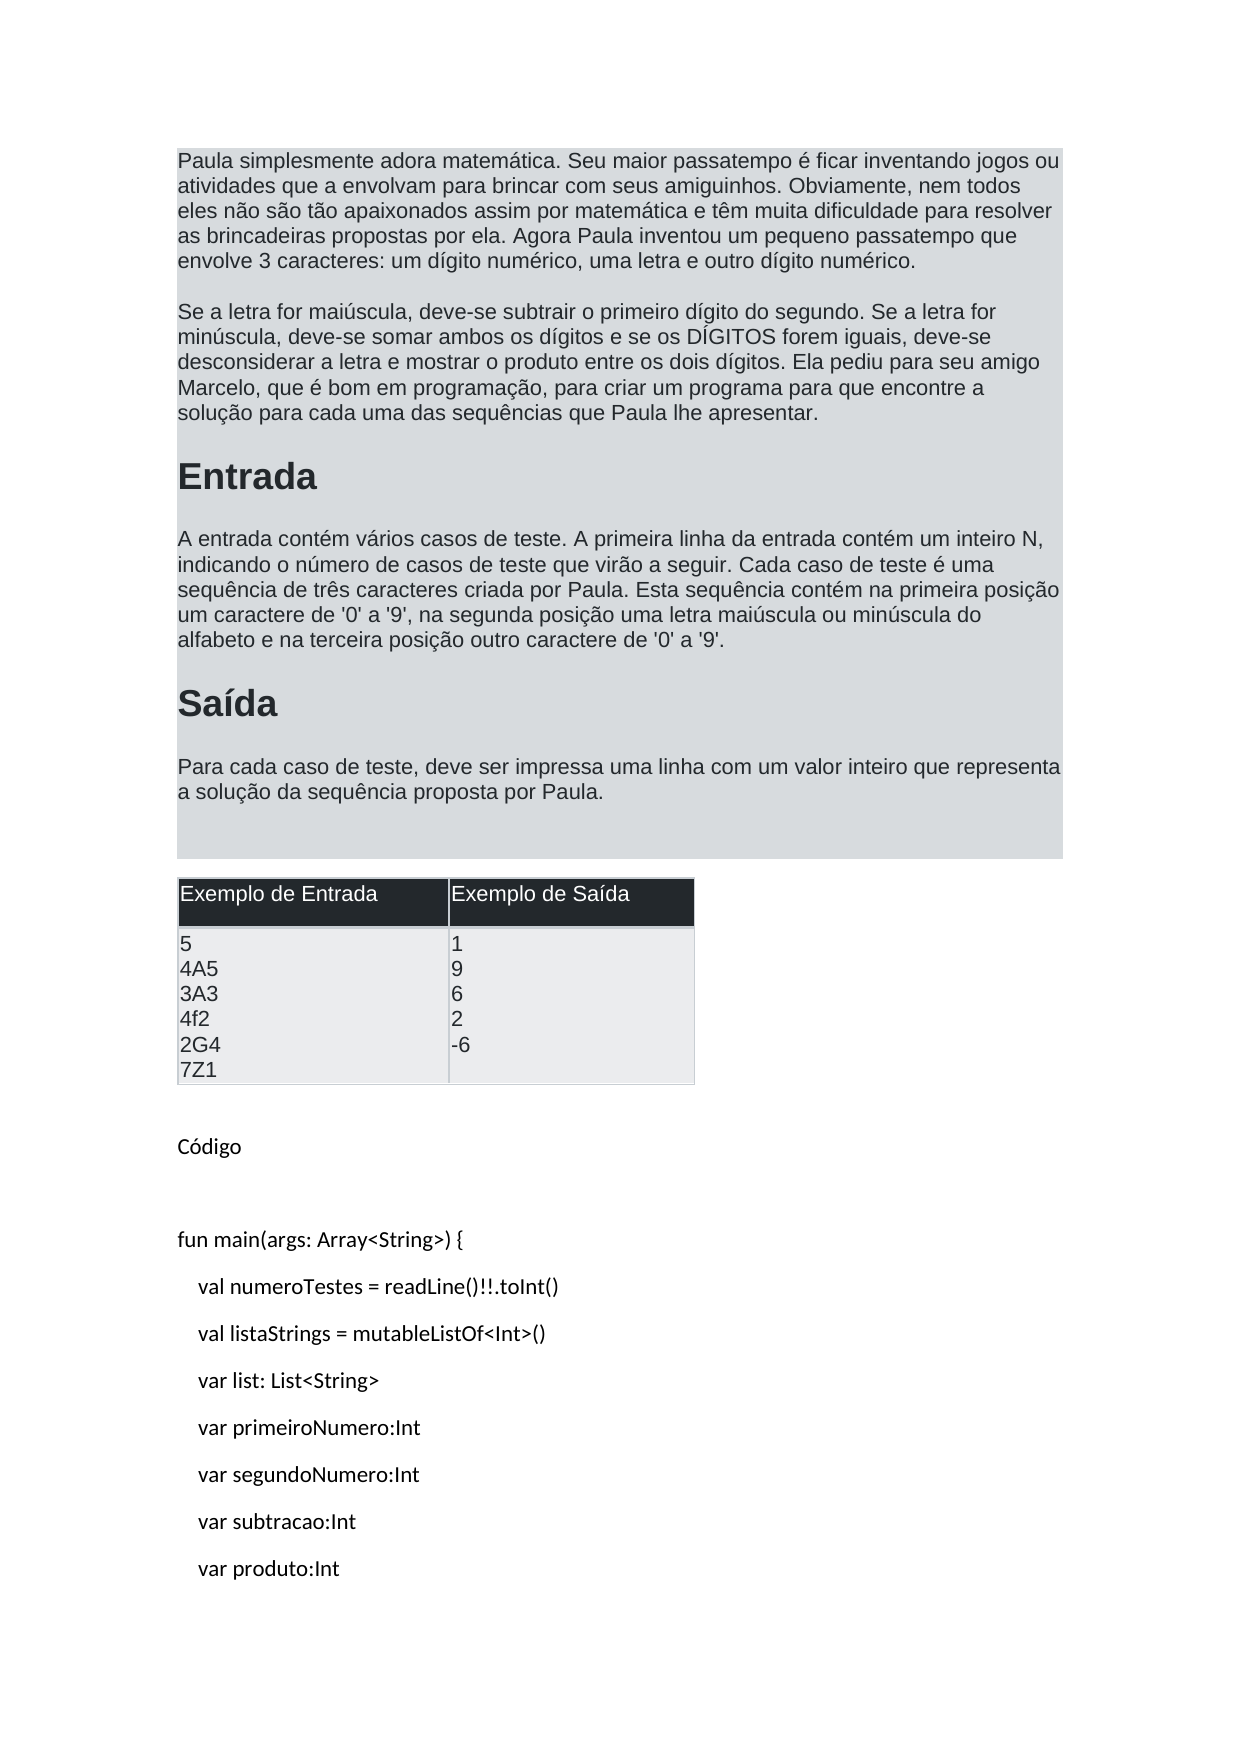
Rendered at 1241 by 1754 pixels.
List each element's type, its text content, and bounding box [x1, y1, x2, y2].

text var produto:Int [177, 1554, 1063, 1582]
text var list: List<String> [177, 1366, 1063, 1394]
table_cell 5 4A5 3A3 4f2 2G4 7Z1 [179, 929, 448, 1083]
text Paula simplesmente adora matemática. Seu maior passatempo é ficar inventando jogos ou atividades que a envolvam para brincar com seus amiguinhos. Obviamente, nem todos eles não são tão apaixonados assim por matemática e têm muita dificuldade para resolver as brincadeiras propostas por ela. Agora Paula inventou um pequeno passatempo que envolve 3 caracteres: um dígito numérico, uma letra e outro dígito numérico. Se a letra for maiúscula, deve-se subtrair o primeiro dígito do segundo. Se a letra for minúscula, deve-se somar ambos os dígitos e se os DÍGITOS forem iguais, deve-se desconsiderar a letra e mostrar o produto entre os dois dígitos. Ela pediu para seu amigo Marcelo, que é bom em programação, para criar um programa para que encontre a solução para cada uma das sequências que Paula lhe apresentar. [177, 148, 1063, 425]
text var segundoNumero:Int [177, 1460, 1063, 1488]
table_header Exemplo de Entrada [179, 879, 448, 926]
text A entrada contém vários casos de teste. A primeira linha da entrada contém um inteiro N, indicando o número de casos de teste que virão a seguir. Cada caso de teste é uma sequência de três caracteres criada por Paula. Esta sequência contém na primeira posição um caractere de '0' a '9', na segunda posição uma letra maiúscula ou minúscula do alfabeto e na terceira posição outro caractere de '0' a '9'. [177, 526, 1063, 652]
table_header Exemplo de Saída [450, 879, 694, 926]
text var subtracao:Int [177, 1507, 1063, 1535]
text fun main(args: Array<String>) { [177, 1226, 1063, 1254]
subtitle Entrada [177, 454, 1063, 497]
text val listaStrings = mutableListOf<Int>() [177, 1319, 1063, 1347]
subtitle Saída [177, 682, 1063, 725]
text Código [177, 1132, 1063, 1160]
table_cell 1 9 6 2 -6 [450, 929, 694, 1083]
text Para cada caso de teste, deve ser impressa uma linha com um valor inteiro que representa a solução da sequência proposta por Paula. [177, 754, 1063, 804]
text var primeiroNumero:Int [177, 1413, 1063, 1441]
text val numeroTestes = readLine()!!.toInt() [177, 1272, 1063, 1301]
